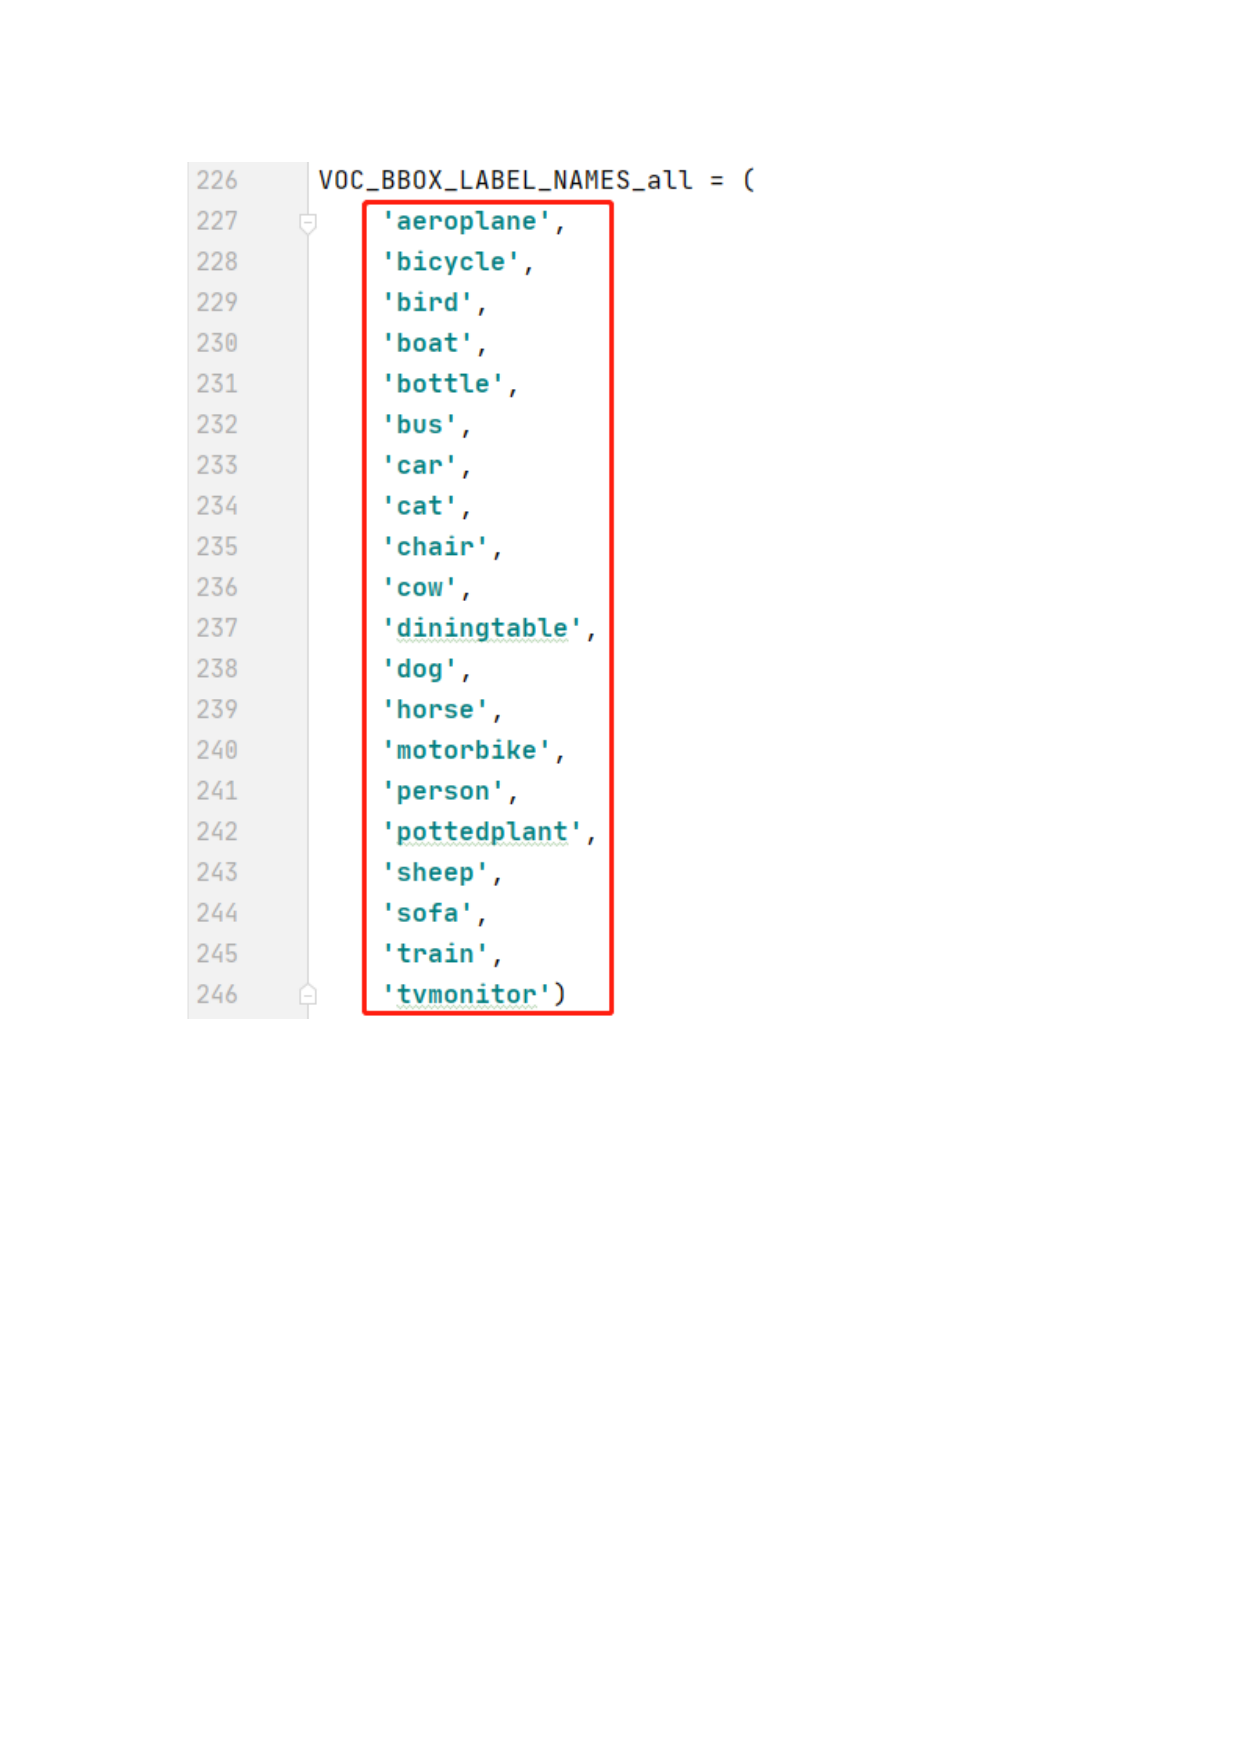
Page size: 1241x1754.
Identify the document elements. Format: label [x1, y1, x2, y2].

picture [187, 162, 766, 1019]
